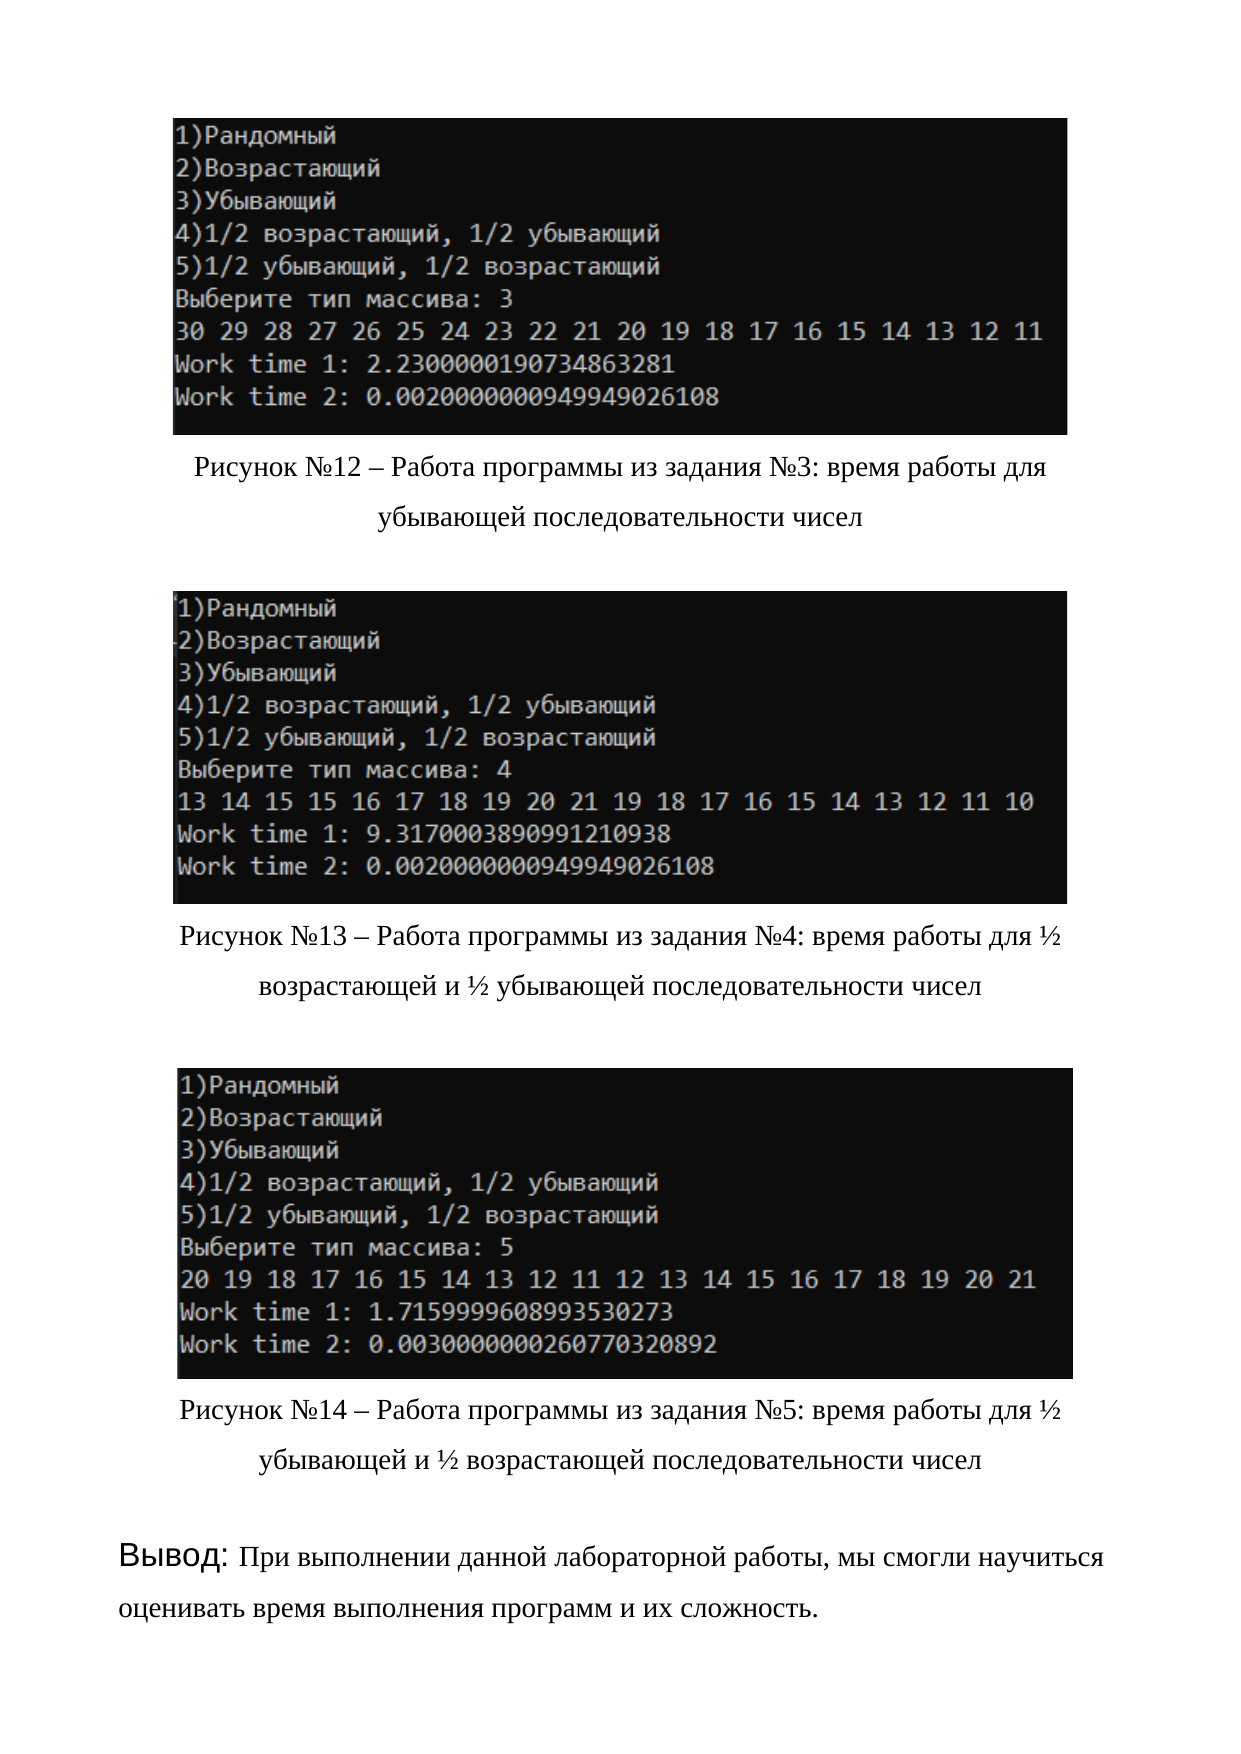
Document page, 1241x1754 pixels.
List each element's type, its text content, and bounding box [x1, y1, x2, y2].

picture [177, 1068, 1073, 1379]
text Рисунок №14 – Работа программы из задания №5: время работы для ½ убывающей и ½ возрастающей последовательности чисел [118, 1392, 1122, 1476]
picture [173, 591, 1068, 904]
picture [172, 118, 1068, 435]
text Рисунок №13 – Работа программы из задания №4: время работы для ½ возрастающей и ½ убывающей последовательности чисел [118, 918, 1122, 1002]
text Рисунок №12 – Работа программы из задания №3: время работы для убывающей последовательности чисел [118, 449, 1122, 533]
text Вывод: При выполнении данной лабораторной работы, мы смогли научиться оценивать время выполнения программ и их сложность. [118, 1535, 1152, 1623]
